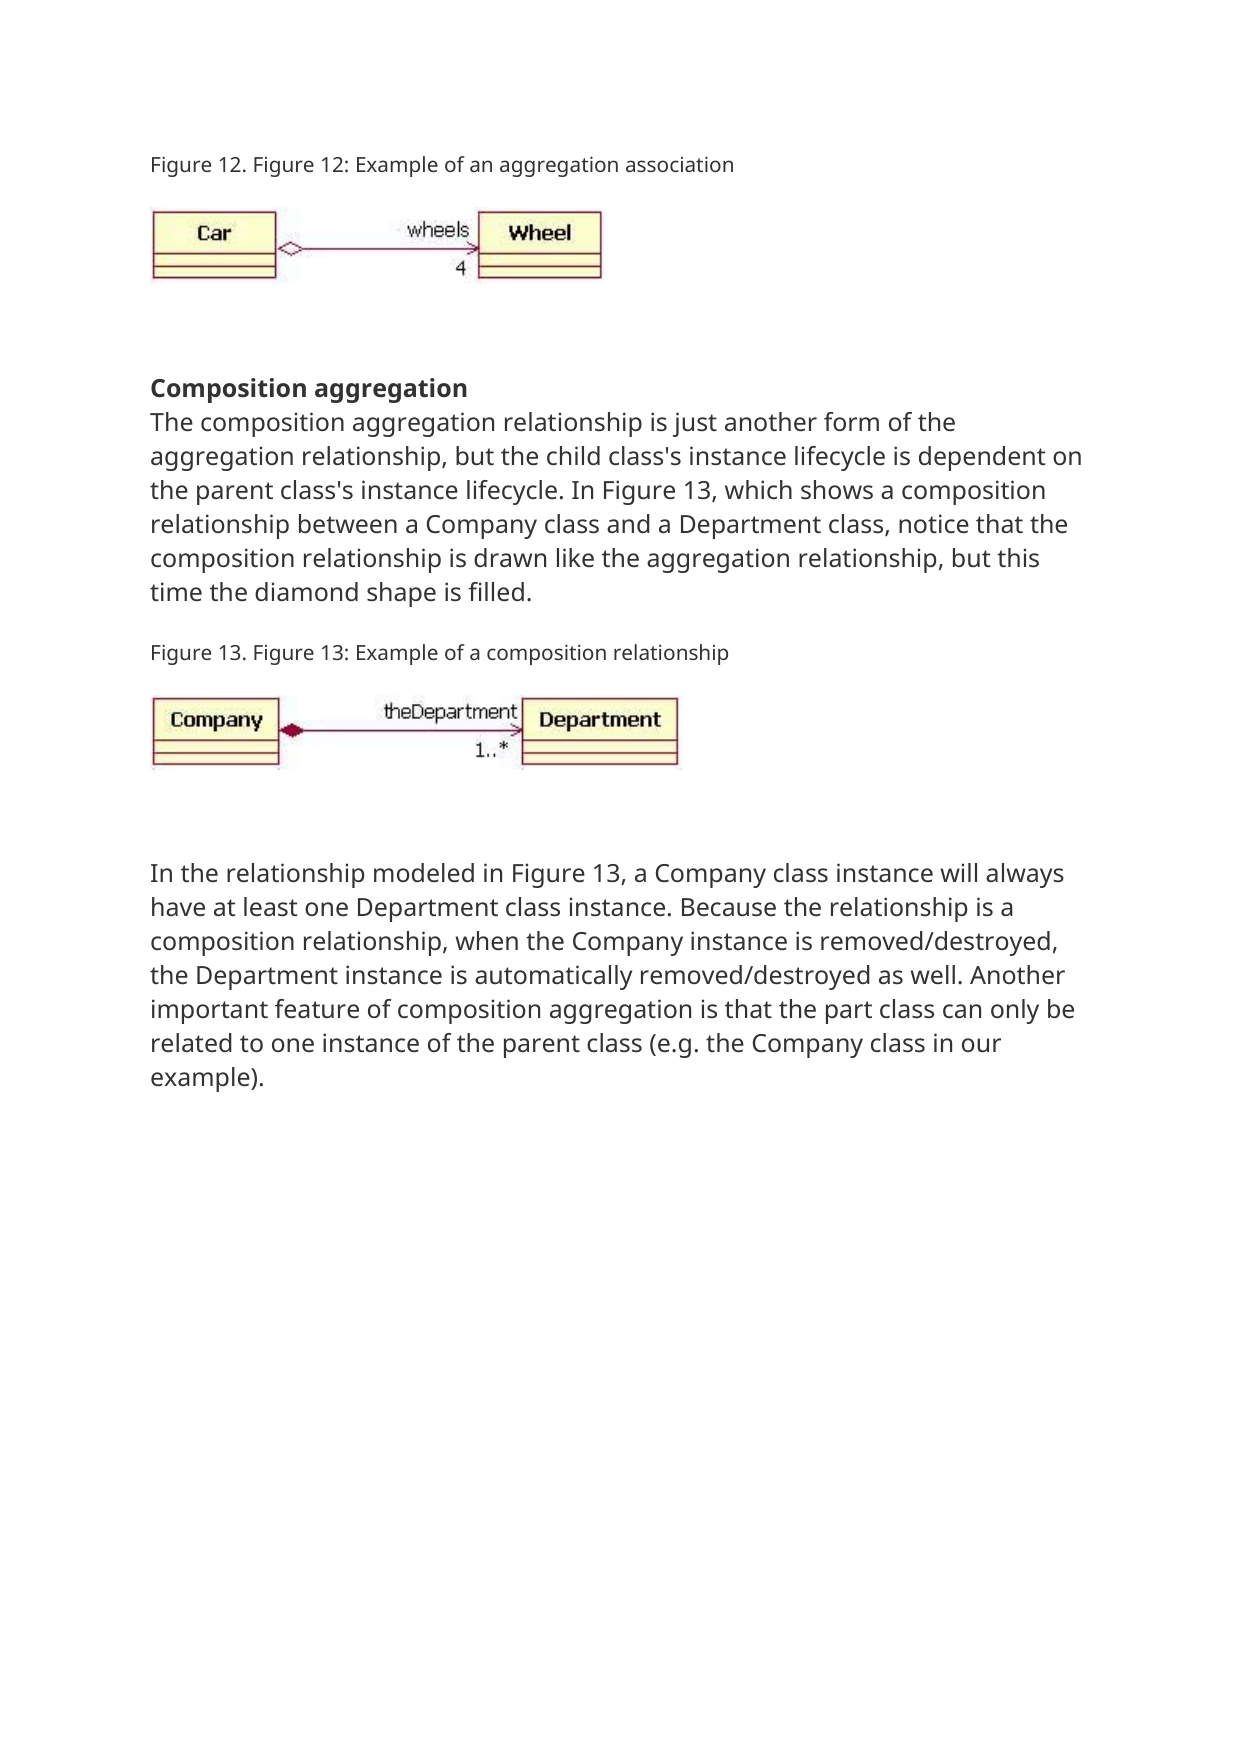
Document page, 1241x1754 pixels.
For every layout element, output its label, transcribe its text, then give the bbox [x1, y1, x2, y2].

text Figure 12. Figure 12: Example of an aggregation association [150, 150, 1090, 178]
picture [150, 207, 605, 285]
picture [150, 695, 683, 770]
text Figure 13. Figure 13: Example of a composition relationship [150, 638, 1090, 667]
text In the relationship modeled in Figure 13, a Company class instance will always have at least one Department class instance. Because the relationship is a composition relationship, when the Company instance is removed/destroyed, the Department instance is automatically removed/destroyed as well. Another important feature of composition aggregation is that the part class can only be related to one instance of the parent class (e.g. the Company class in our example). [150, 856, 1090, 1094]
text Composition aggregation The composition aggregation relationship is just another form of the aggregation relationship, but the child class's instance lifecycle is dependent on the parent class's instance lifecycle. In Figure 13, which shows a composition relationship between a Company class and a Department class, notice that the composition relationship is drawn like the aggregation relationship, but this time the diamond shape is filled. [150, 371, 1090, 609]
